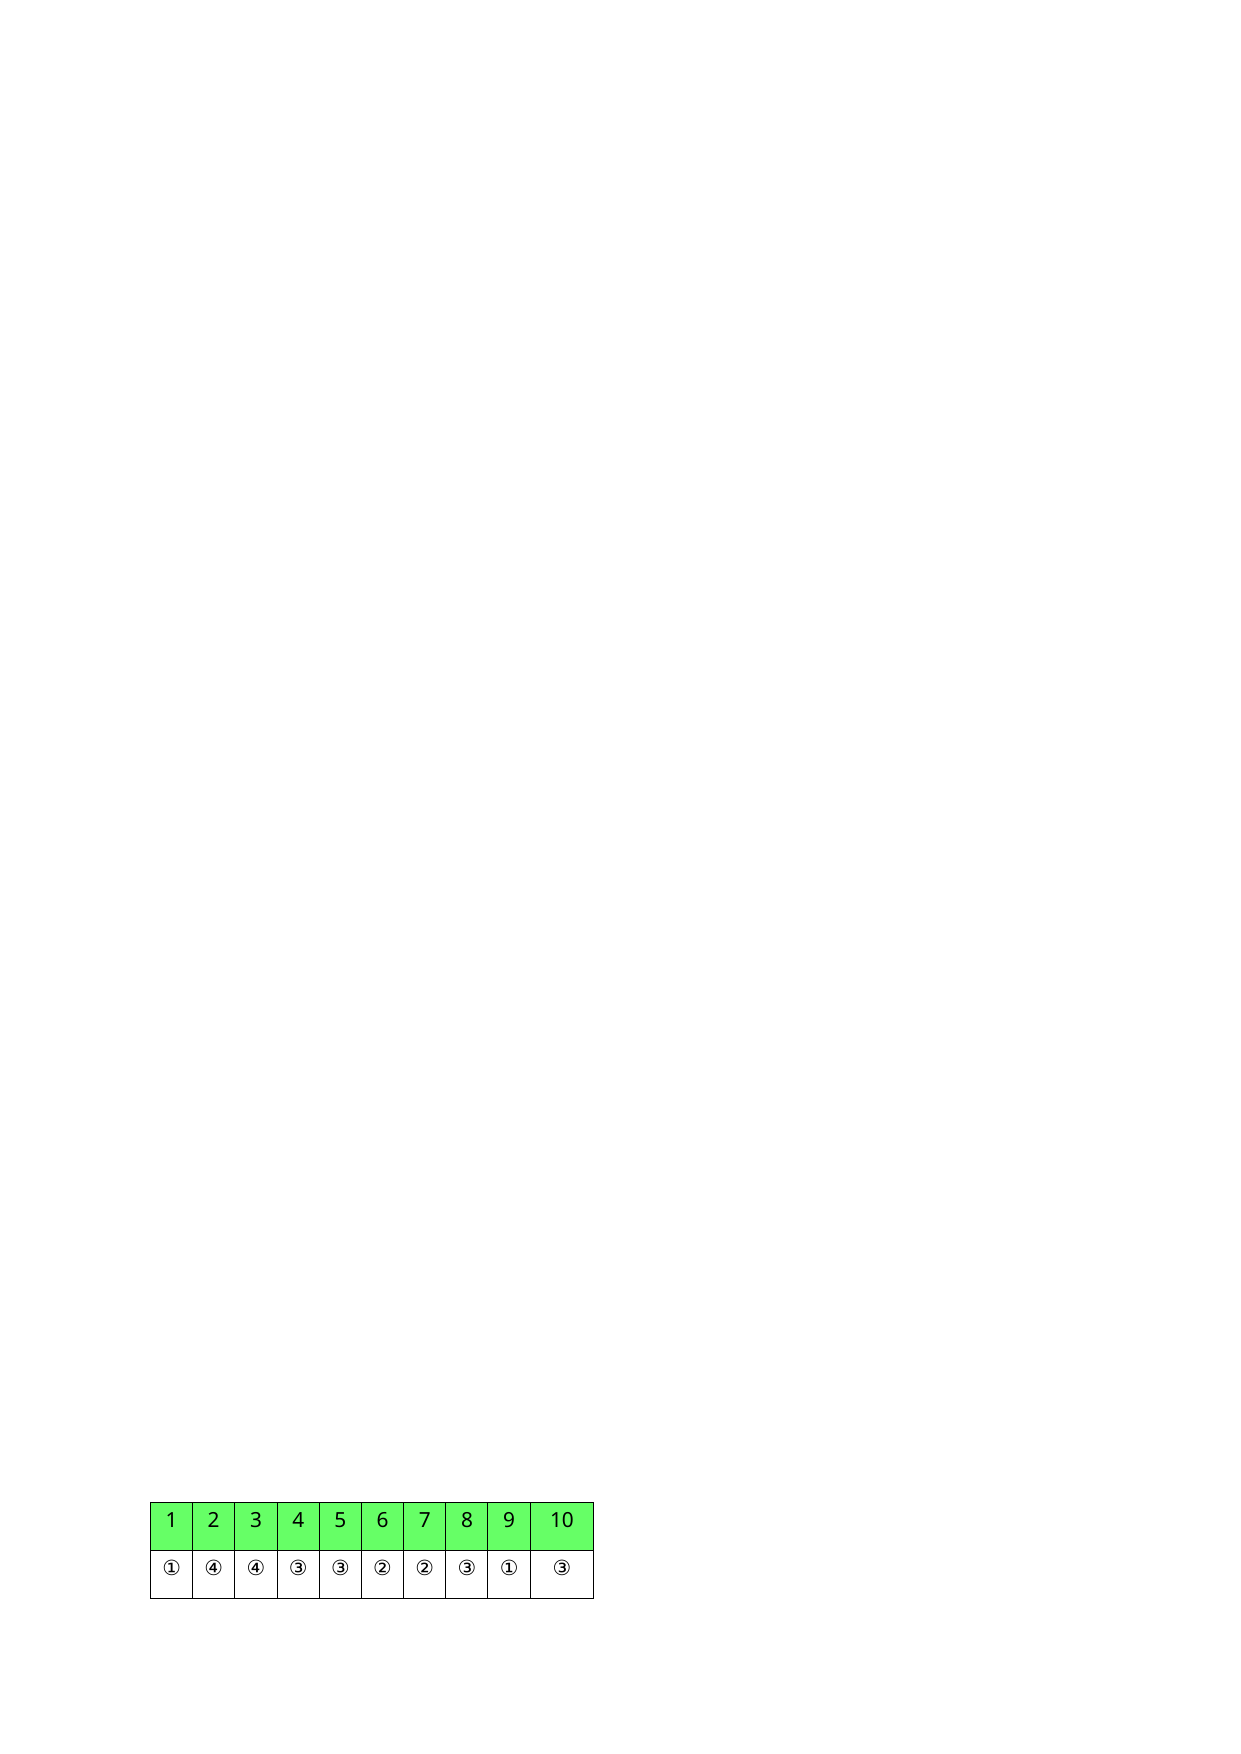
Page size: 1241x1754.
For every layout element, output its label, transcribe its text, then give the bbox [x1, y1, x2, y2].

table_cell ④ [193, 1551, 234, 1598]
table_cell ③ [446, 1551, 487, 1598]
table_header 8 [446, 1503, 487, 1550]
table_header 6 [362, 1503, 403, 1550]
table_header 10 [531, 1503, 593, 1550]
table_header 3 [235, 1503, 277, 1550]
table_header 7 [404, 1503, 445, 1550]
table_header 9 [488, 1503, 530, 1550]
table_cell ② [404, 1551, 445, 1598]
table_header 5 [320, 1503, 361, 1550]
table_cell ③ [278, 1551, 319, 1598]
table_cell ② [362, 1551, 403, 1598]
table_cell ④ [235, 1551, 277, 1598]
table_cell ① [151, 1551, 192, 1598]
table_header 4 [278, 1503, 319, 1550]
table_cell ③ [320, 1551, 361, 1598]
table_cell ③ [531, 1551, 593, 1598]
table_header 1 [151, 1503, 192, 1550]
table_header 2 [193, 1503, 234, 1550]
table_cell ① [488, 1551, 530, 1598]
